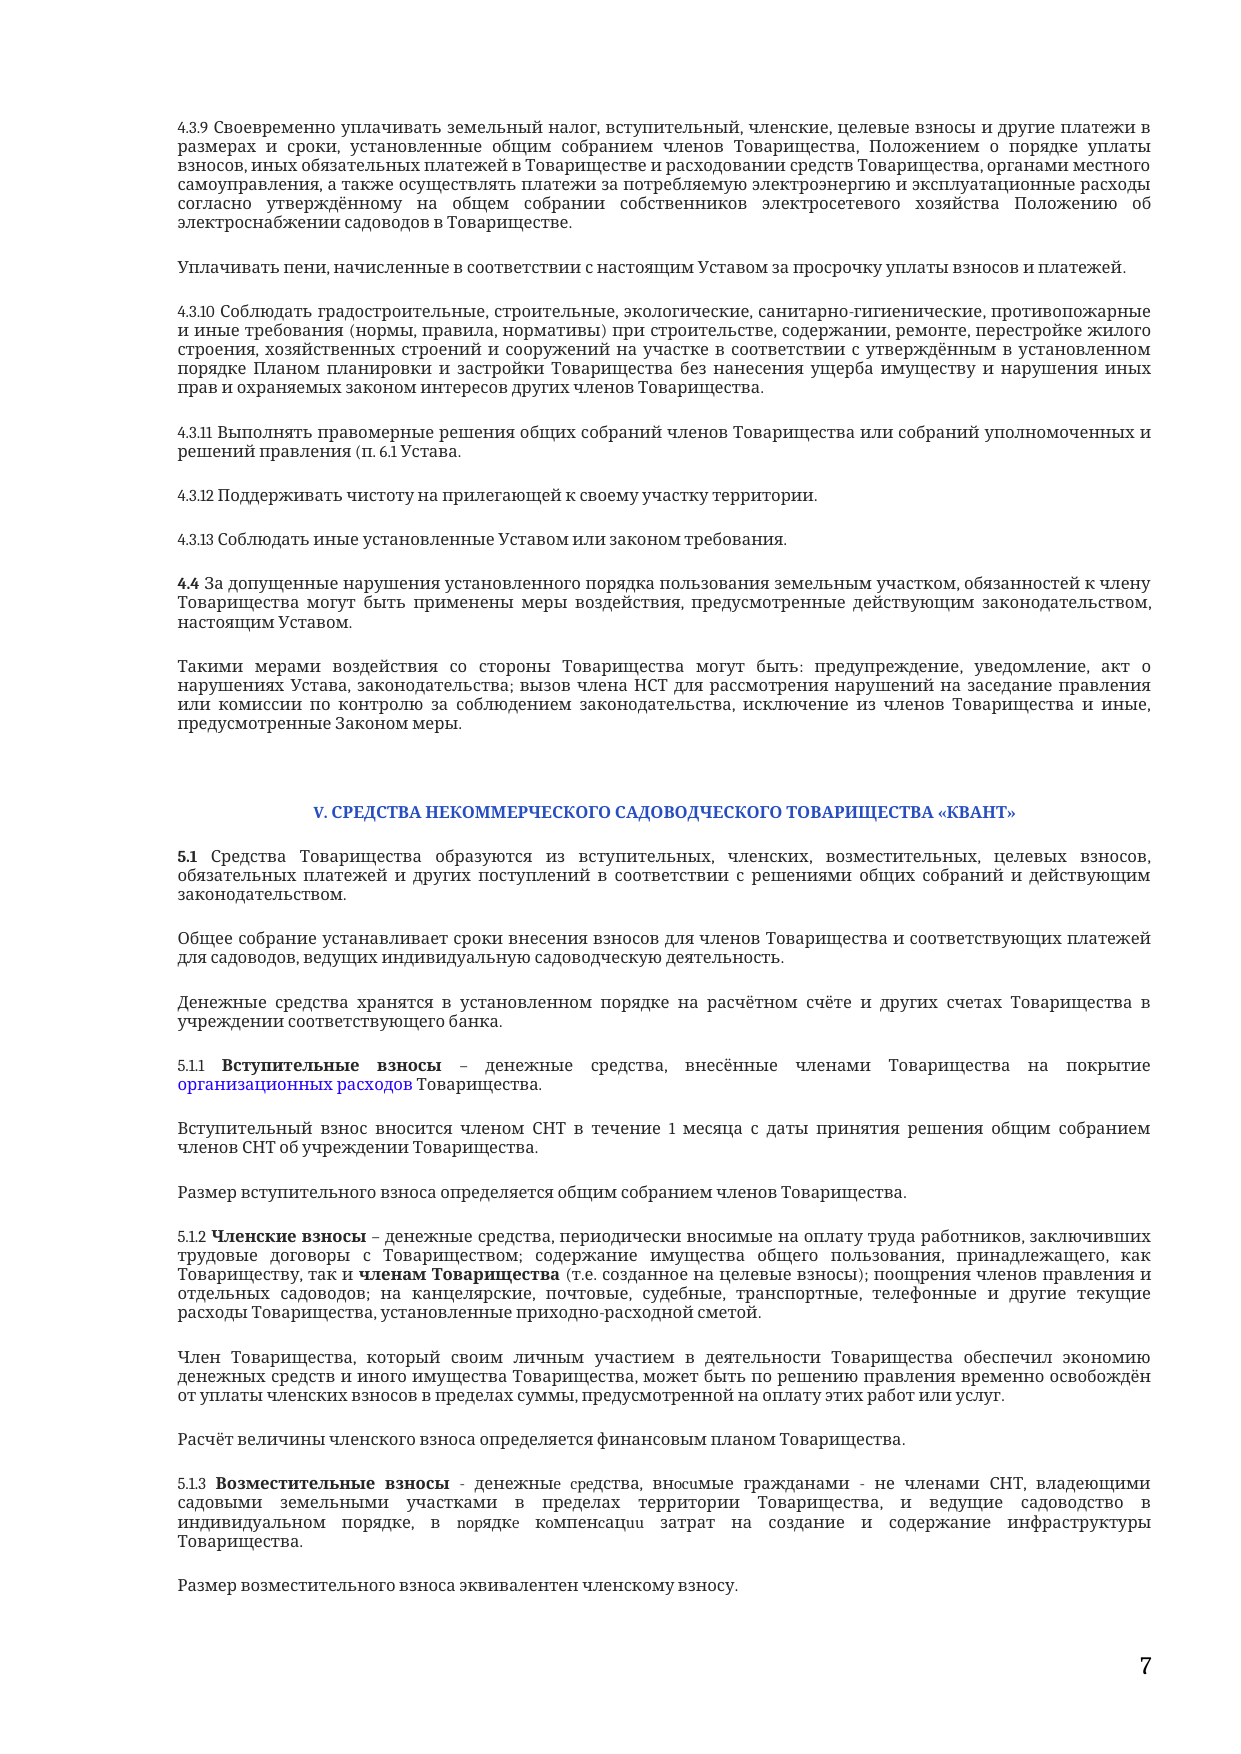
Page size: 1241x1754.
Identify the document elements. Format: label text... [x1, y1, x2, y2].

text Такими мерами воздействия со стороны Товарищества могут быть: предупреждение, уведомление, акт о нарушениях Устава, законодательства; вызов члена НСТ для рассмотрения нарушений на заседание правления или комиссии по контролю за соблюдением законодательства, исключение из членов Товарищества и иные, предусмотренные Законом меры. [177, 657, 1152, 734]
text Размер вступительного взноса определяется общим собранием членов Товарищества. [177, 1183, 1152, 1202]
text 5.1 Средства Товарищества образуются из вступительных, членских, возместительных, целевых взносов, обязательных платежей и других поступлений в соответствии с решениями общих собраний и действующим законодательством. [177, 847, 1152, 905]
text Уплачивать пени, начисленные в соответствии с настоящим Уставом за просрочку уплаты взносов и платежей. [177, 258, 1152, 277]
text Расчёт величины членского взноса определяется финансовым планом Товарищества. [177, 1431, 1152, 1450]
text Общее собрание устанавливает сроки внесения взносов для членов Товарищества и соответствующих платежей для садоводов, ведущих индивидуальную садоводческую деятельность. [177, 930, 1152, 968]
text Вступительный взнос вносится членом СНТ в течение 1 месяца с даты принятия решения общим собранием членов СНТ об учреждении Товарищества. [177, 1120, 1152, 1158]
text 5.1.1 Вступительные взносы – денежные средства, внесённые членами Товарищества на покрытие организационных расходов Товарищества. [177, 1056, 1152, 1095]
text Размер возместительного взноса эквивалентен членскому взносу. [177, 1576, 1152, 1596]
text V. СРЕДСТВА НЕКОММЕРЧЕСКОГО САДОВОДЧЕСКОГО ТОВАРИЩЕСТВА «КВАНТ» [177, 803, 1152, 822]
text 4.3.13 Соблюдать иные установленные Уставом или законом требования. [177, 531, 1152, 550]
text Член Товарищества, который своим личным участием в деятельности Товарищества обеспечил экономию денежных средств и иного имущества Товарищества, может быть по решению правления временно освобождён от уплаты членских взносов в пределах суммы, предусмотренной на оплату этих работ или услуг. [177, 1348, 1152, 1406]
text 5.1.2 Членские взносы – денежные средства, периодически вносимые на оплату труда работников, заключивших трудовые договоры с Товариществом; содержание имущества общего пользования, принадлежащего, как Товариществу, так и членам Товарищества (т.е. созданное на целевые взносы); поощрения членов правления и отдельных садоводов; на канцелярские, почтовые, судебные, транспортные, телефонные и другие текущие расходы Товарищества, установленные приходно-расходной сметой. [177, 1227, 1152, 1323]
text 5.1.3 Возместительные взносы - денежныe cpeдства, внocuмые гражданами - не членами СНТ, владеющими садовыми земельными участками в пределах территории Товарищества, и ведущие садоводство в индивидуальном порядке, в nopядкe кoмпенcацuu затрат на создание и содержание инфраструктуры Товарищества. [177, 1475, 1152, 1551]
text 4.3.12 Поддерживать чистоту на прилегающей к своему участку территории. [177, 486, 1152, 506]
text 4.3.11 Выполнять правомерные решения общих собраний членов Товарищества или собраний уполномоченных и решений правления (п. 6.1 Устава. [177, 423, 1152, 461]
text 4.3.9 Своевременно уплачивать земельный налог, вступительный, членские, целевые взносы и другие платежи в размерах и сроки, установленные общим собранием членов Товарищества, Положением о порядке уплаты взносов, иных обязательных платежей в Товариществе и расходовании средств Товарищества, органами местного самоуправления, а также осуществлять платежи за потребляемую электроэнергию и эксплуатационные расходы согласно утверждённому на общем собрании собственников электросетевого хозяйства Положению об электроснабжении садоводов в Товариществе. [177, 118, 1152, 233]
text Денежные средства хранятся в установленном порядке на расчётном счёте и других счетах Товарищества в учреждении соответствующего банка. [177, 993, 1152, 1031]
text 4.4 За допущенные нарушения установленного порядка пользования земельным участком, обязанностей к члену Товарищества могут быть применены меры воздействия, предусмотренные действующим законодательством, настоящим Уставом. [177, 575, 1152, 632]
text 4.3.10 Соблюдать градостроительные, строительные, экологические, санитарно-гигиенические, противопожарные и иные требования (нормы, правила, нормативы) при строительстве, содержании, ремонте, перестройке жилого строения, хозяйственных строений и сооружений на участке в соответствии с утверждённым в установленном порядке Планом планировки и застройки Товарищества без нанесения ущерба имуществу и нарушения иных прав и охраняемых законом интересов других членов Товарищества. [177, 302, 1152, 398]
